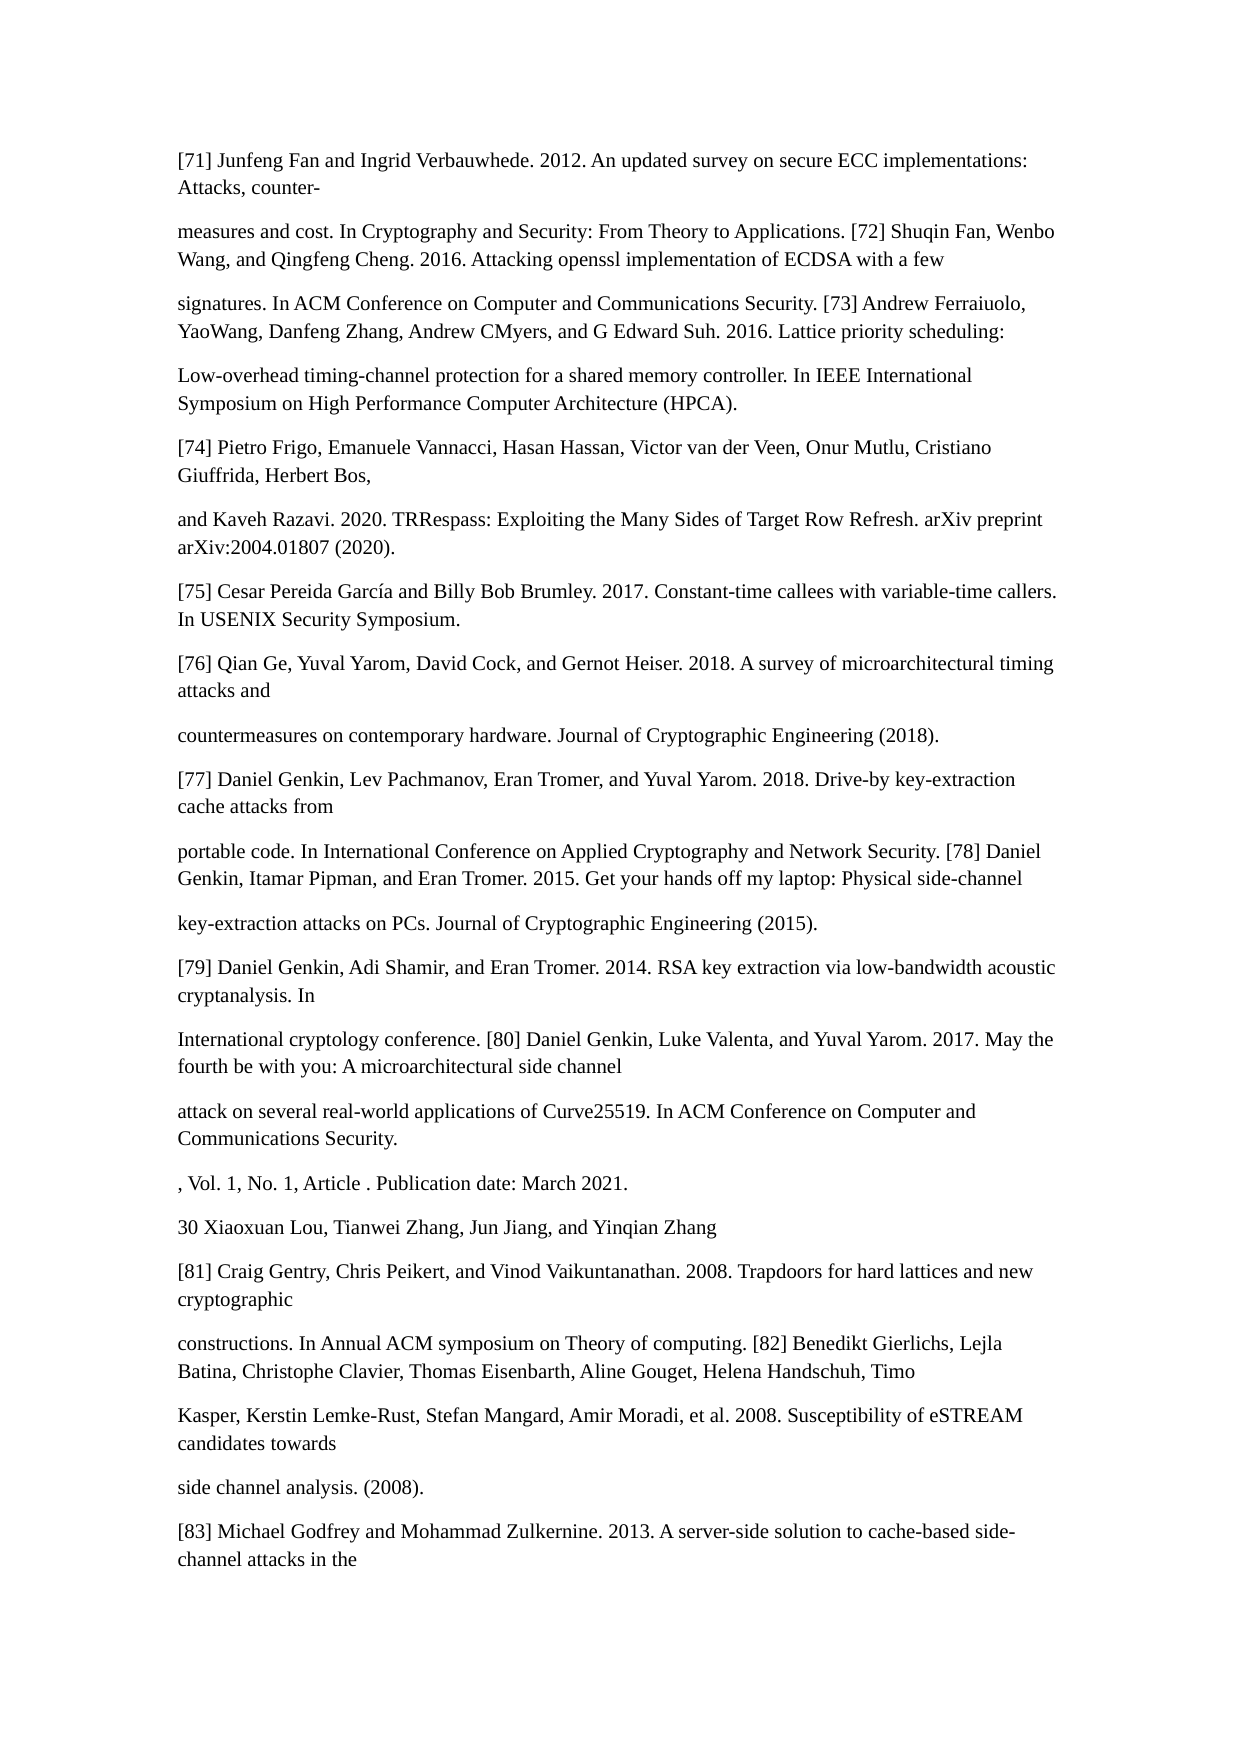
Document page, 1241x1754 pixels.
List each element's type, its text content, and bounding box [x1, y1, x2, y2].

text constructions. In Annual ACM symposium on Theory of computing. [82] Benedikt Gierlichs, Lejla Batina, Christophe Clavier, Thomas Eisenbarth, Aline Gouget, Helena Handschuh, Timo [177, 1331, 1063, 1383]
text measures and cost. In Cryptography and Security: From Theory to Applications. [72] Shuqin Fan, Wenbo Wang, and Qingfeng Cheng. 2016. Attacking openssl implementation of ECDSA with a few [177, 219, 1063, 271]
text signatures. In ACM Conference on Computer and Communications Security. [73] Andrew Ferraiuolo, YaoWang, Danfeng Zhang, Andrew CMyers, and G Edward Suh. 2016. Lattice priority scheduling: [177, 291, 1063, 343]
text [74] Pietro Frigo, Emanuele Vannacci, Hasan Hassan, Victor van der Veen, Onur Mutlu, Cristiano Giuffrida, Herbert Bos, [177, 435, 1063, 487]
text side channel analysis. (2008). [177, 1475, 1063, 1499]
text [71] Junfeng Fan and Ingrid Verbauwhede. 2012. An updated survey on secure ECC implementations: Attacks, counter- [177, 148, 1063, 199]
text International cryptology conference. [80] Daniel Genkin, Luke Valenta, and Yuval Yarom. 2017. May the fourth be with you: A microarchitectural side channel [177, 1027, 1063, 1078]
text [81] Craig Gentry, Chris Peikert, and Vinod Vaikuntanathan. 2008. Trapdoors for hard lattices and new cryptographic [177, 1259, 1063, 1311]
text attack on several real-world applications of Curve25519. In ACM Conference on Computer and Communications Security. [177, 1099, 1063, 1150]
text , Vol. 1, No. 1, Article . Publication date: March 2021. [177, 1171, 1063, 1194]
text 30 Xiaoxuan Lou, Tianwei Zhang, Jun Jiang, and Yinqian Zhang [177, 1215, 1063, 1239]
text portable code. In International Conference on Applied Cryptography and Network Security. [78] Daniel Genkin, Itamar Pipman, and Eran Tromer. 2015. Get your hands off my laptop: Physical side-channel [177, 839, 1063, 890]
text [77] Daniel Genkin, Lev Pachmanov, Eran Tromer, and Yuval Yarom. 2018. Drive-by key-extraction cache attacks from [177, 767, 1063, 818]
text key-extraction attacks on PCs. Journal of Cryptographic Engineering (2015). [177, 911, 1063, 935]
text and Kaveh Razavi. 2020. TRRespass: Exploiting the Many Sides of Target Row Refresh. arXiv preprint arXiv:2004.01807 (2020). [177, 507, 1063, 559]
text [76] Qian Ge, Yuval Yarom, David Cock, and Gernot Heiser. 2018. A survey of microarchitectural timing attacks and [177, 651, 1063, 702]
text [79] Daniel Genkin, Adi Shamir, and Eran Tromer. 2014. RSA key extraction via low-bandwidth acoustic cryptanalysis. In [177, 955, 1063, 1007]
text countermeasures on contemporary hardware. Journal of Cryptographic Engineering (2018). [177, 723, 1063, 747]
text Kasper, Kerstin Lemke-Rust, Stefan Mangard, Amir Moradi, et al. 2008. Susceptibility of eSTREAM candidates towards [177, 1403, 1063, 1454]
text [83] Michael Godfrey and Mohammad Zulkernine. 2013. A server-side solution to cache-based side-channel attacks in the [177, 1519, 1063, 1571]
text Low-overhead timing-channel protection for a shared memory controller. In IEEE International Symposium on High Performance Computer Architecture (HPCA). [177, 363, 1063, 415]
text [75] Cesar Pereida García and Billy Bob Brumley. 2017. Constant-time callees with variable-time callers. In USENIX Security Symposium. [177, 579, 1063, 631]
